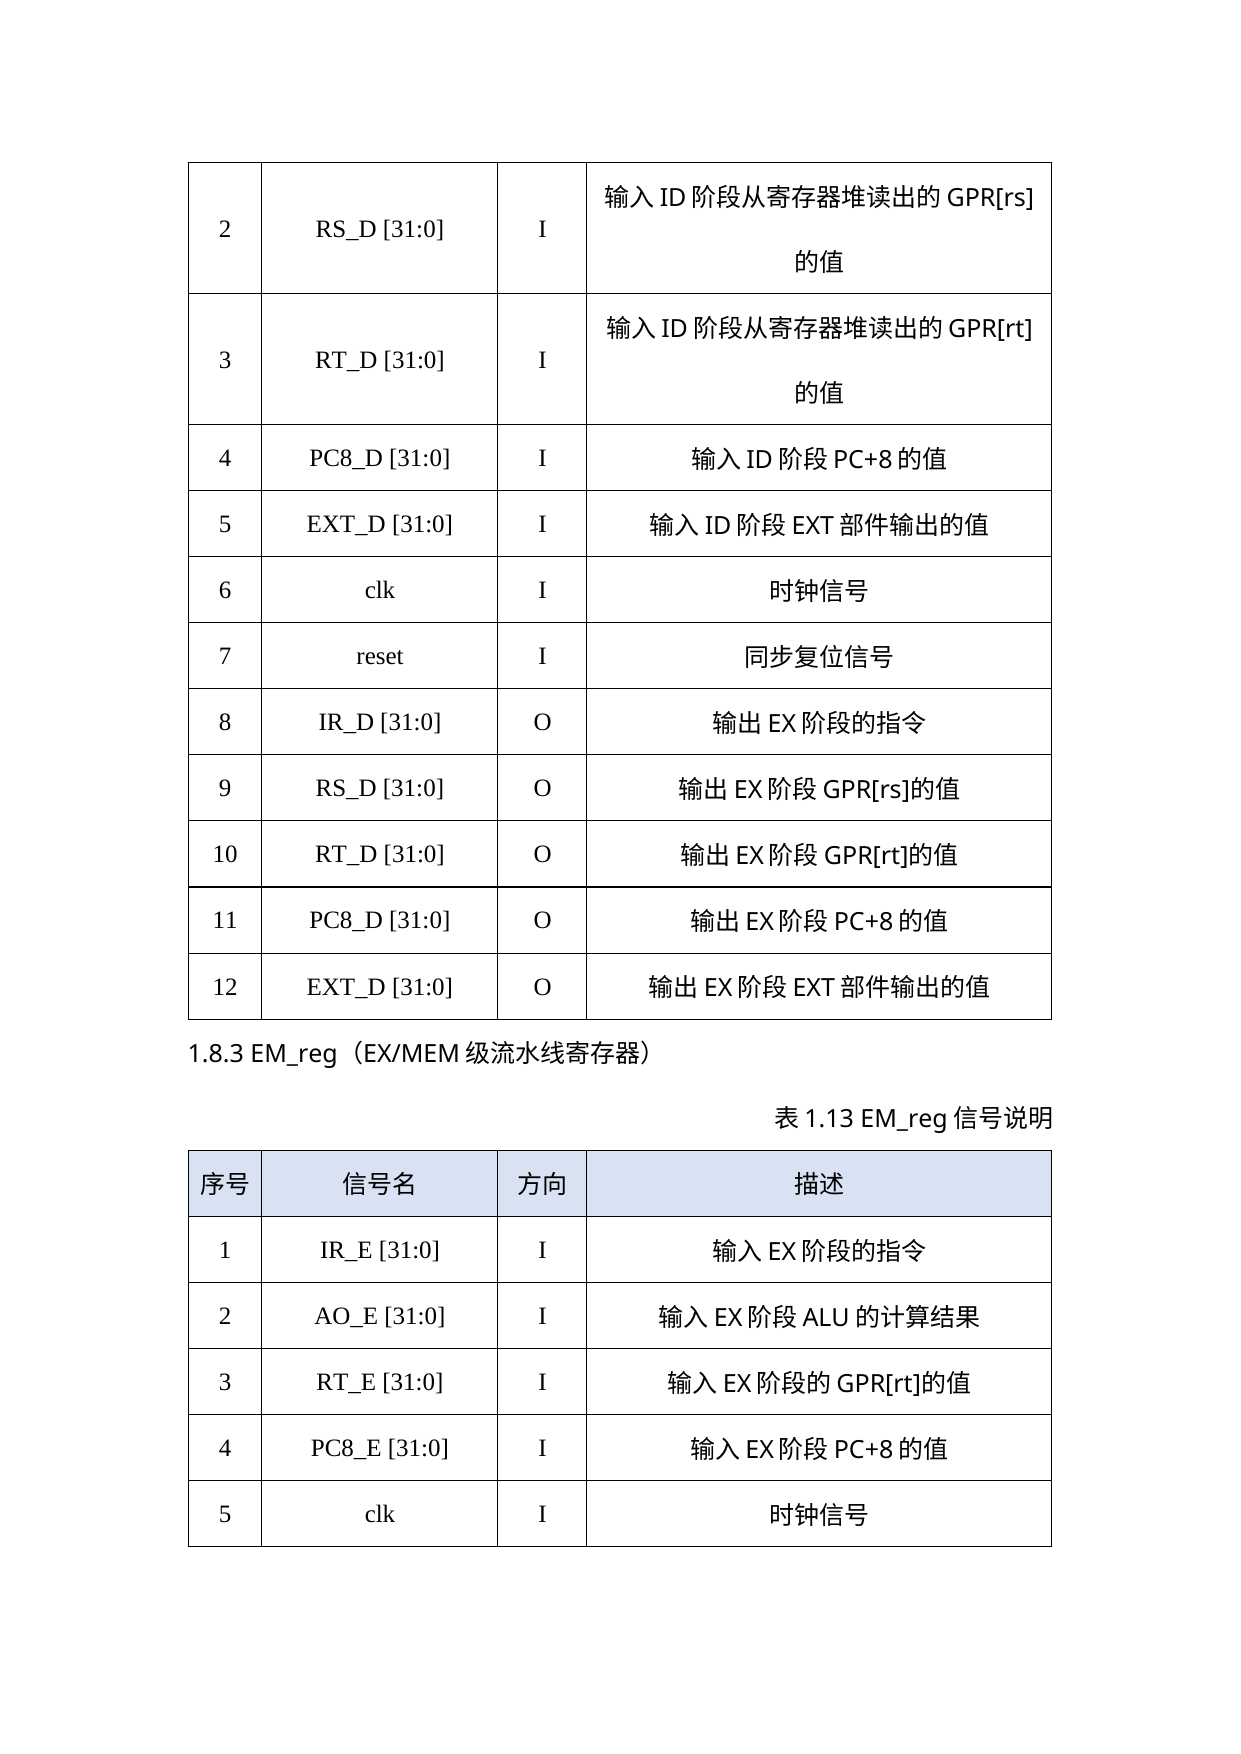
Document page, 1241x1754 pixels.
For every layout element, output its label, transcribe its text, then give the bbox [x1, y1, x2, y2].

table_cell RS_D [31:0] [262, 755, 497, 820]
table_cell 10 [189, 821, 261, 886]
table_cell 输出EX阶段GPR[rt]的值 [587, 821, 1051, 886]
table_cell 2 [189, 1283, 261, 1348]
table_cell 2 [189, 163, 261, 293]
table_cell 时钟信号 [587, 557, 1051, 622]
table_cell 7 [189, 623, 261, 688]
table_cell 4 [189, 425, 261, 490]
table_cell 1 [189, 1217, 261, 1282]
table_cell 同步复位信号 [587, 623, 1051, 688]
table_header 信号名 [262, 1151, 497, 1216]
table_cell reset [262, 623, 497, 688]
table_cell I [498, 1349, 586, 1414]
table_cell 11 [189, 888, 261, 952]
table_cell O [498, 689, 586, 754]
table_cell I [498, 1283, 586, 1348]
table_cell RT_D [31:0] [262, 294, 497, 424]
table_cell 5 [189, 491, 261, 556]
table_cell O [498, 888, 586, 952]
table_cell 时钟信号 [587, 1481, 1051, 1546]
table_cell 输出EX阶段EXT部件输出的值 [587, 954, 1051, 1018]
table_cell 输入ID阶段EXT部件输出的值 [587, 491, 1051, 556]
table_cell I [498, 1415, 586, 1480]
table_cell clk [262, 1481, 497, 1546]
table_cell IR_D [31:0] [262, 689, 497, 754]
table_cell 3 [189, 294, 261, 424]
table_cell 输出EX阶段GPR[rs]的值 [587, 755, 1051, 820]
table_cell 8 [189, 689, 261, 754]
table_cell RT_D [31:0] [262, 821, 497, 886]
table_cell 输入ID阶段PC+8的值 [587, 425, 1051, 490]
table_cell I [498, 425, 586, 490]
table_cell I [498, 294, 586, 424]
table_cell 输入EX阶段PC+8的值 [587, 1415, 1051, 1480]
table_header 序号 [189, 1151, 261, 1216]
table_cell PC8_D [31:0] [262, 888, 497, 952]
table_header 方向 [498, 1151, 586, 1216]
table_cell PC8_E [31:0] [262, 1415, 497, 1480]
table_cell O [498, 755, 586, 820]
table_cell EXT_D [31:0] [262, 954, 497, 1018]
table_cell I [498, 557, 586, 622]
table_cell clk [262, 557, 497, 622]
table_cell I [498, 163, 586, 293]
table_cell I [498, 623, 586, 688]
table_cell 输出EX阶段的指令 [587, 689, 1051, 754]
table_cell 输出EX阶段PC+8的值 [587, 888, 1051, 952]
table_cell RT_E [31:0] [262, 1349, 497, 1414]
table_cell I [498, 1217, 586, 1282]
table_cell PC8_D [31:0] [262, 425, 497, 490]
text 1.8.3 EM_reg（EX/MEM级流水线寄存器） [187, 1019, 1053, 1084]
table_cell 输入EX阶段的指令 [587, 1217, 1051, 1282]
table_cell 9 [189, 755, 261, 820]
table_cell O [498, 821, 586, 886]
table_cell AO_E [31:0] [262, 1283, 497, 1348]
table_cell I [498, 1481, 586, 1546]
table_header 描述 [587, 1151, 1051, 1216]
table_cell RS_D [31:0] [262, 163, 497, 293]
text 表1.13 EM_reg信号说明 [187, 1084, 1053, 1149]
table_cell O [498, 954, 586, 1018]
table_cell 4 [189, 1415, 261, 1480]
table_cell 输入ID阶段从寄存器堆读出的GPR[rt]的值 [587, 294, 1051, 424]
table_cell 3 [189, 1349, 261, 1414]
table_cell 输入EX阶段ALU的计算结果 [587, 1283, 1051, 1348]
table_cell EXT_D [31:0] [262, 491, 497, 556]
table_cell 6 [189, 557, 261, 622]
table_cell 5 [189, 1481, 261, 1546]
table_cell IR_E [31:0] [262, 1217, 497, 1282]
table_cell I [498, 491, 586, 556]
table_cell 输入ID阶段从寄存器堆读出的GPR[rs]的值 [587, 163, 1051, 293]
table_cell 12 [189, 954, 261, 1018]
table_cell 输入EX阶段的GPR[rt]的值 [587, 1349, 1051, 1414]
